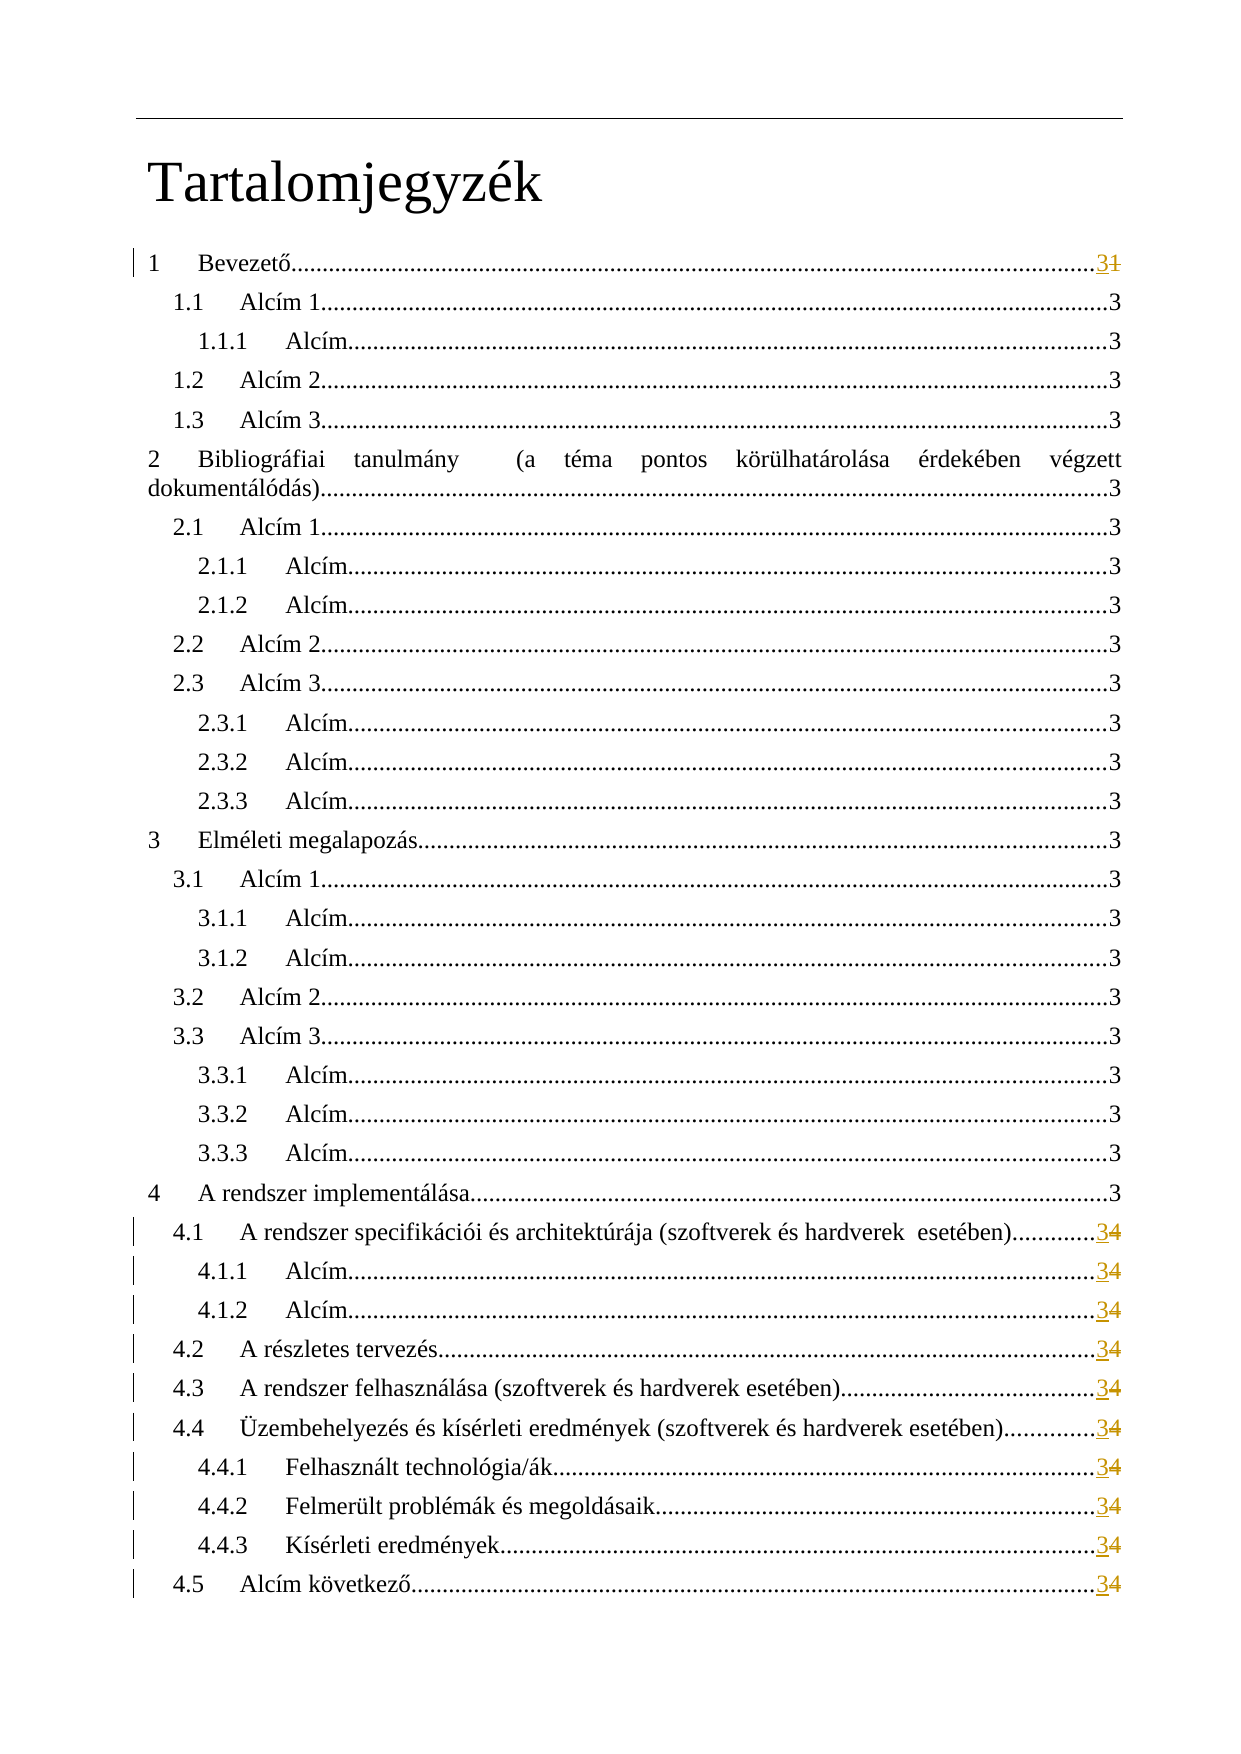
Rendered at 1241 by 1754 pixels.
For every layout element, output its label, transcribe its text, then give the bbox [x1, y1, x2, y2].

text 4.4.2 Felmerült problémák és megoldásaik [198, 1491, 1122, 1520]
text 4.1.1 Alcím [198, 1256, 1122, 1285]
text 3.1 Alcím 1 3 [173, 864, 1122, 893]
text 4.2 A részletes tervezés [173, 1334, 1122, 1363]
text 4.1.2 Alcím [198, 1295, 1122, 1324]
text Tartalomjegyzék [148, 147, 1122, 214]
text 3.1.2 Alcím 3 [198, 943, 1122, 971]
text 1.1.1 Alcím 3 [198, 326, 1122, 355]
text 3.3 Alcím 3 3 [173, 1021, 1122, 1050]
text 2.2 Alcím 2 3 [173, 629, 1122, 658]
text 2.1 Alcím 1 3 [173, 512, 1122, 541]
text 3.3.3 Alcím 3 [198, 1138, 1122, 1167]
text 2.3 Alcím 3 3 [173, 668, 1122, 697]
text 4.4.3 Kísérleti eredmények [198, 1530, 1122, 1559]
text 4.4 Üzembehelyezés és kísérleti eredmények (szoftverek és hardverek esetében) [173, 1413, 1122, 1441]
text 4 A rendszer implementálása 3 [148, 1178, 1122, 1206]
text 3 Elméleti megalapozás 3 [148, 825, 1122, 854]
text 3.2 Alcím 2 3 [173, 982, 1122, 1011]
text 3.3.1 Alcím 3 [198, 1060, 1122, 1089]
text 1.2 Alcím 2 3 [173, 366, 1122, 394]
text 1.1 Alcím 1 3 [173, 287, 1122, 316]
text 2.3.2 Alcím 3 [198, 747, 1122, 776]
text 1.3 Alcím 3 3 [173, 405, 1122, 433]
text 4.3 A rendszer felhasználása (szoftverek és hardverek esetében) [173, 1373, 1122, 1402]
text 4.4.1 Felhasznált technológia/ák [198, 1452, 1122, 1481]
text 2.1.1 Alcím 3 [198, 551, 1122, 580]
text 3.1.1 Alcím 3 [198, 903, 1122, 932]
text 3.3.2 Alcím 3 [198, 1099, 1122, 1128]
text 2.1.2 Alcím 3 [198, 590, 1122, 619]
text 1 Bevezető [148, 248, 1122, 277]
text 2.3.1 Alcím 3 [198, 708, 1122, 736]
text 4.1 A rendszer specifikációi és architektúrája (szoftverek és hardverek esetében) [173, 1217, 1122, 1246]
text 4.5 Alcím következő [173, 1569, 1122, 1598]
text 2.3.3 Alcím 3 [198, 786, 1122, 815]
text 2 Bibliográfiai tanulmány (a téma pontos körülhatárolása érdekében végzett dokumentálódás) 3 [148, 444, 1122, 501]
